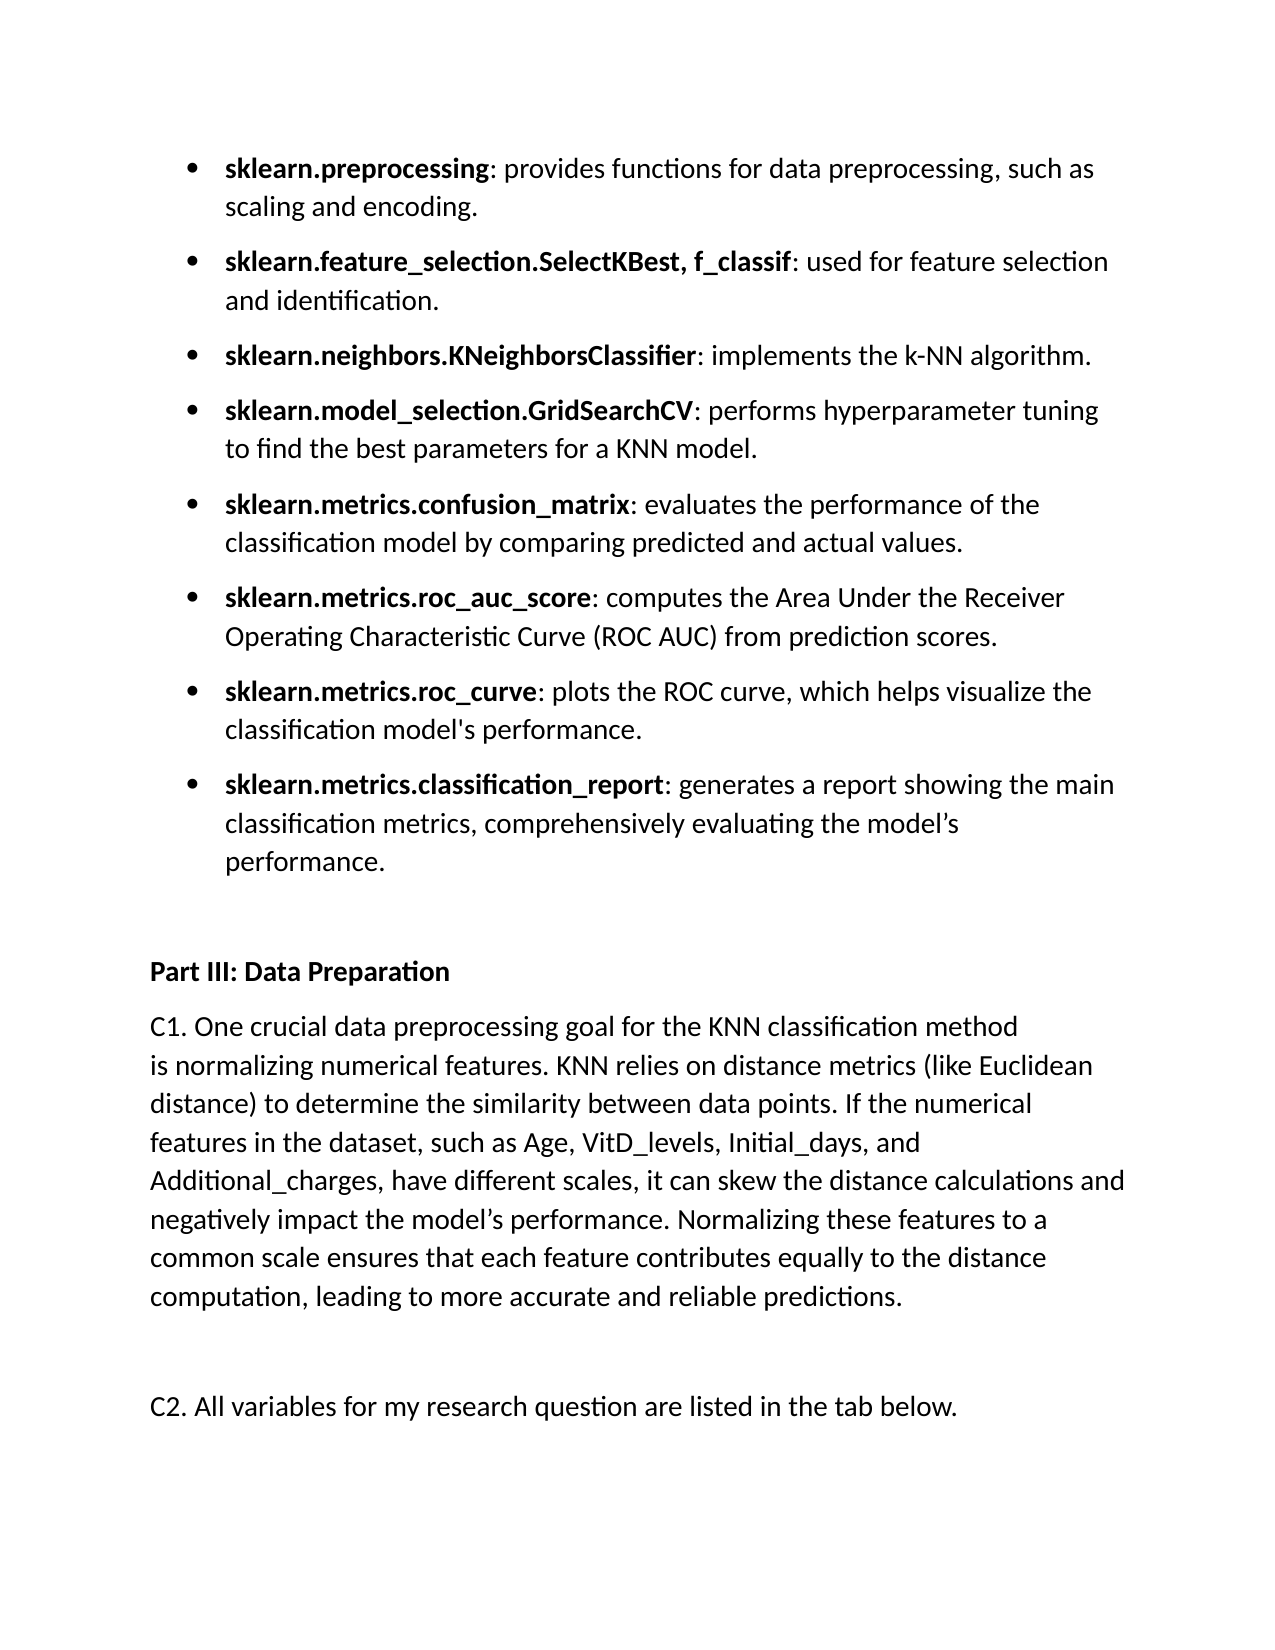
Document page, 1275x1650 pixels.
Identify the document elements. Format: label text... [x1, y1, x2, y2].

text C1. One crucial data preprocessing goal for the KNN classification method is normalizing numerical features. KNN relies on distance metrics (like Euclidean distance) to determine the similarity between data points. If the numerical features in the dataset, such as Age, VitD_levels, Initial_days, and Additional_charges, have different scales, it can skew the distance calculations and negatively impact the model’s performance. Normalizing these features to a common scale ensures that each feature contributes equally to the distance computation, leading to more accurate and reliable predictions. [150, 1008, 1125, 1313]
list sklearn.metrics.classification_report: generates a report showing the main classification metrics, comprehensively evaluating the model’s performance. [187, 766, 1125, 879]
list sklearn.metrics.roc_curve: plots the ROC curve, which helps visualize the classification model's performance. [187, 673, 1125, 747]
list sklearn.feature_selection.SelectKBest, f_classif: used for feature selection and identification. [187, 243, 1125, 318]
list sklearn.metrics.confusion_matrix: evaluates the performance of the classification model by comparing predicted and actual values. [187, 486, 1125, 560]
text C2. All variables for my research question are listed in the tab below. [150, 1388, 1125, 1423]
list sklearn.neighbors.KNeighborsClassifier: implements the k-NN algorithm. [187, 337, 1125, 373]
list sklearn.model_selection.GridSearchCV: performs hyperparameter tuning to find the best parameters for a KNN model. [187, 392, 1125, 466]
list sklearn.metrics.roc_auc_score: computes the Area Under the Receiver Operating Characteristic Curve (ROC AUC) from prediction scores. [187, 579, 1125, 653]
text Part III: Data Preparation [150, 953, 1125, 989]
list sklearn.preprocessing: provides functions for data preprocessing, such as scaling and encoding. [187, 150, 1125, 224]
